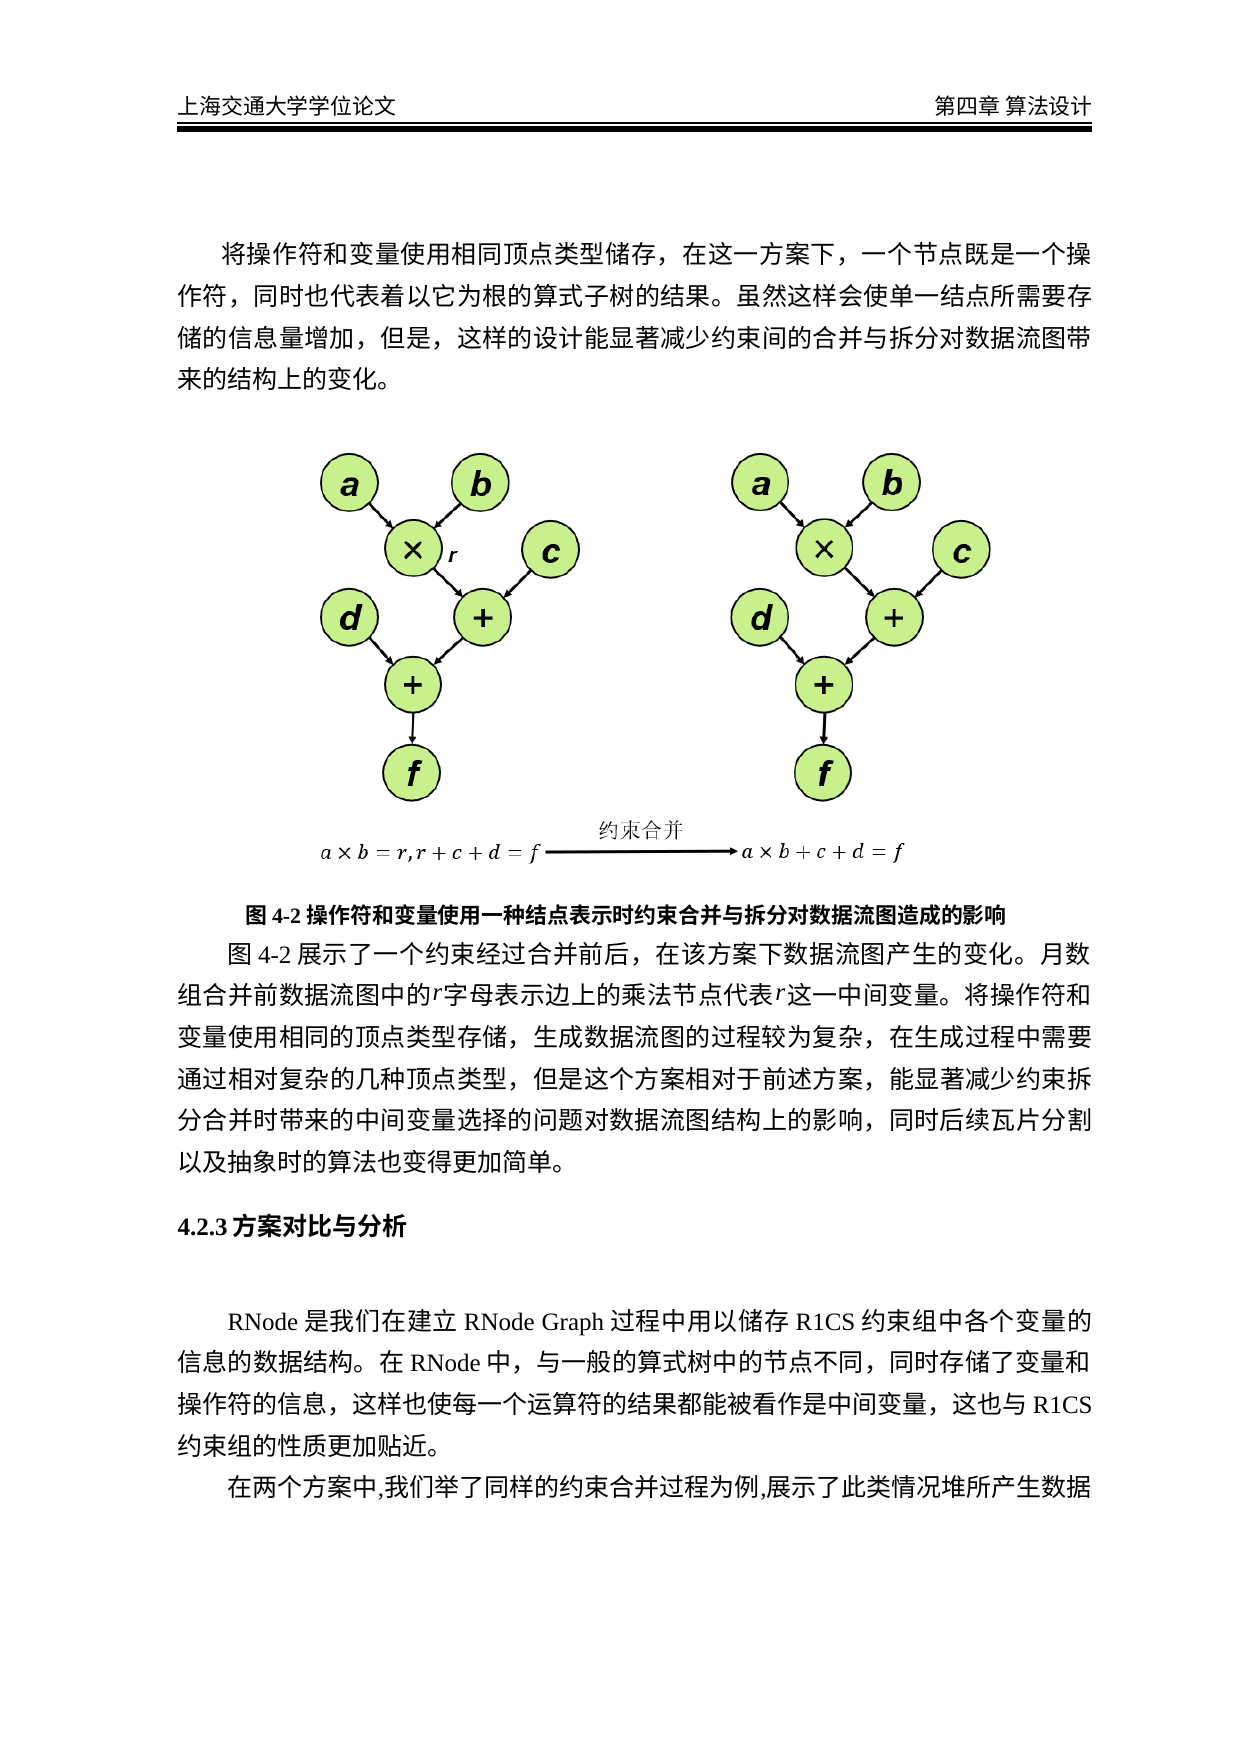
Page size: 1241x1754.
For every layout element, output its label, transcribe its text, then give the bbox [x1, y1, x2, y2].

text RNode是我们在建立RNode Graph过程中用以储存R1CS约束组中各个变量的信息的数据结构。在RNode中，与一般的算式树中的节点不同，同时存储了变量和操作符的信息，这样也使每一个运算符的结果都能被看作是中间变量，这也与R1CS约束组的性质更加贴近。 [177, 1297, 1092, 1463]
picture [241, 436, 999, 872]
subtitle 4.2.3方案对比与分析 [177, 1207, 1092, 1243]
text 将操作符和变量使用相同顶点类型储存，在这一方案下，一个节点既是一个操作符，同时也代表着以它为根的算式子树的结果。虽然这样会使单一结点所需要存储的信息量增加，但是，这样的设计能显著减少约束间的合并与拆分对数据流图带来的结构上的变化。 [177, 230, 1092, 397]
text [177, 1463, 1092, 1505]
